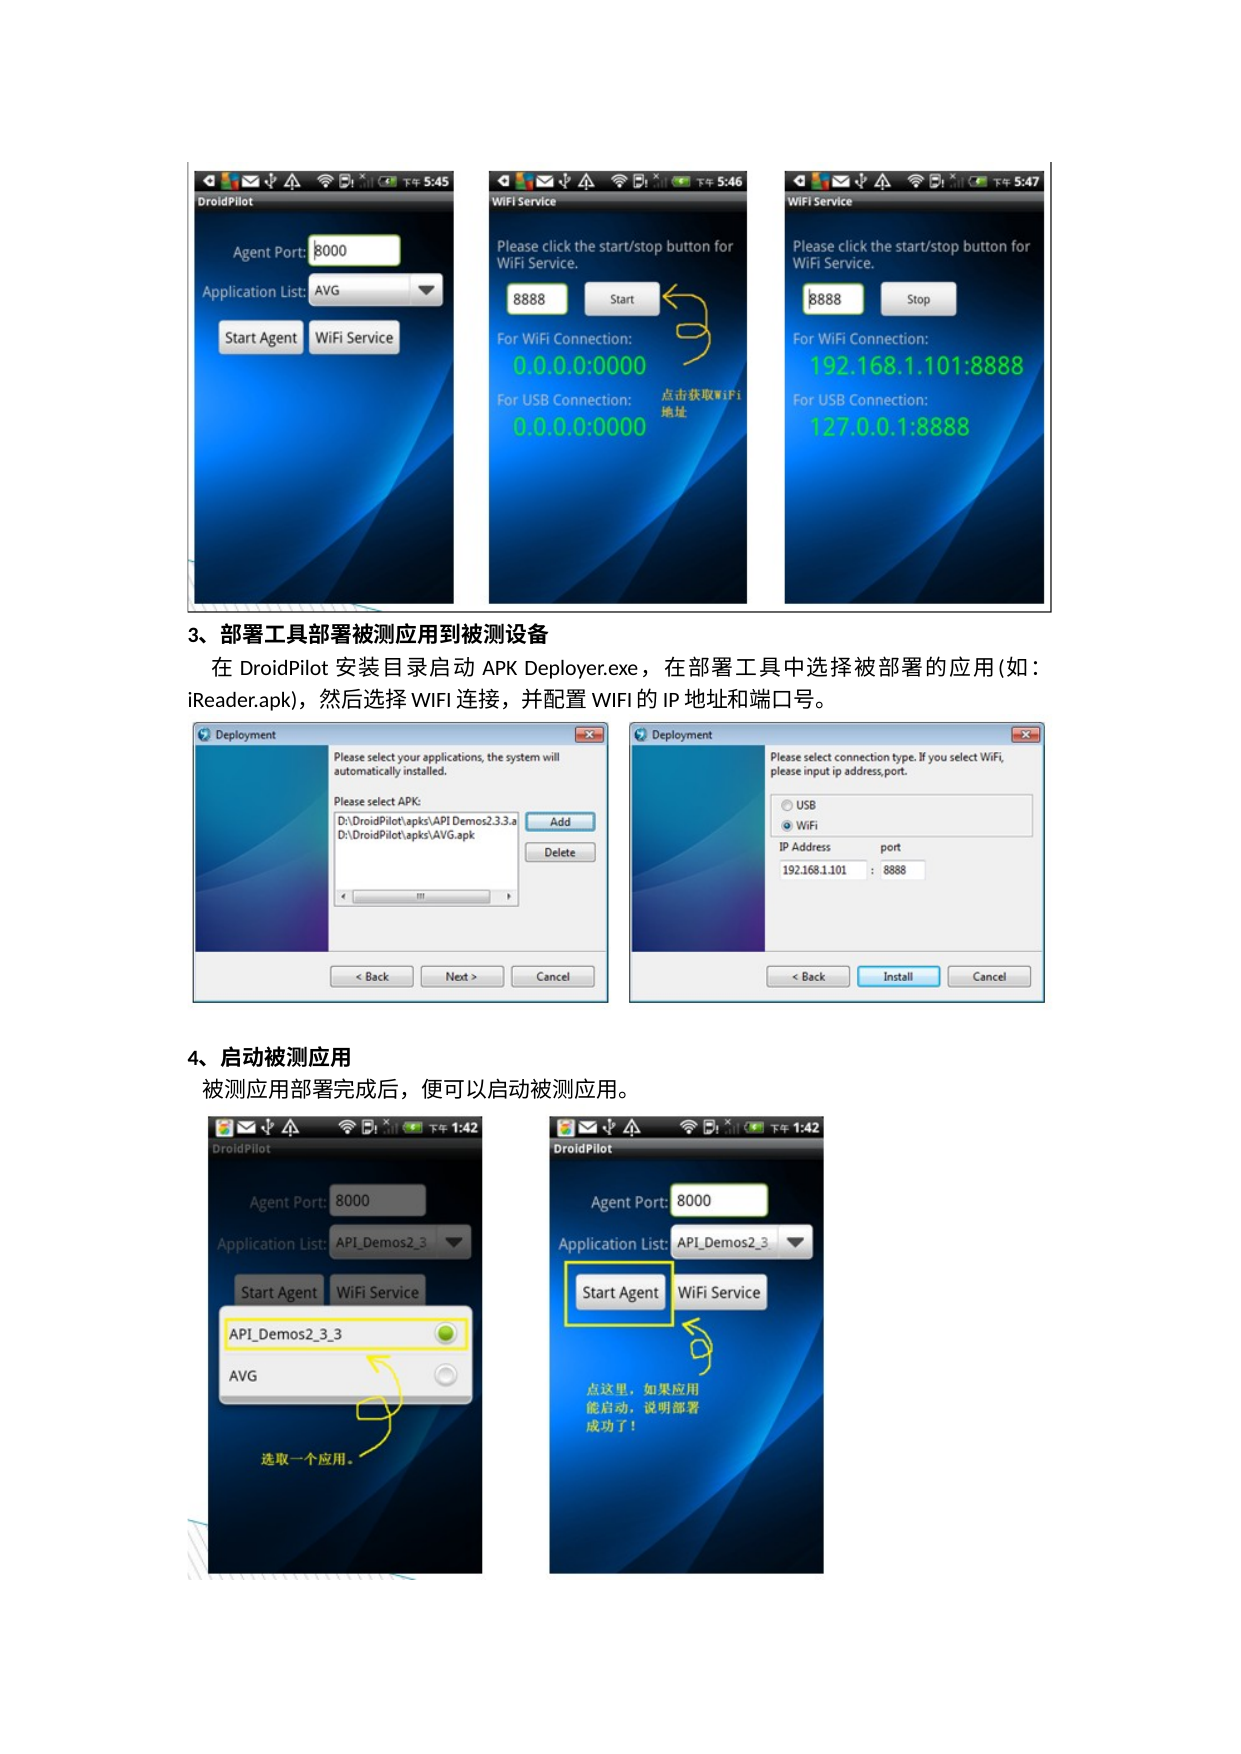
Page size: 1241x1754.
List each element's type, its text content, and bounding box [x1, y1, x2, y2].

picture [187, 1104, 839, 1580]
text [187, 1011, 1053, 1592]
picture [187, 714, 1053, 1011]
